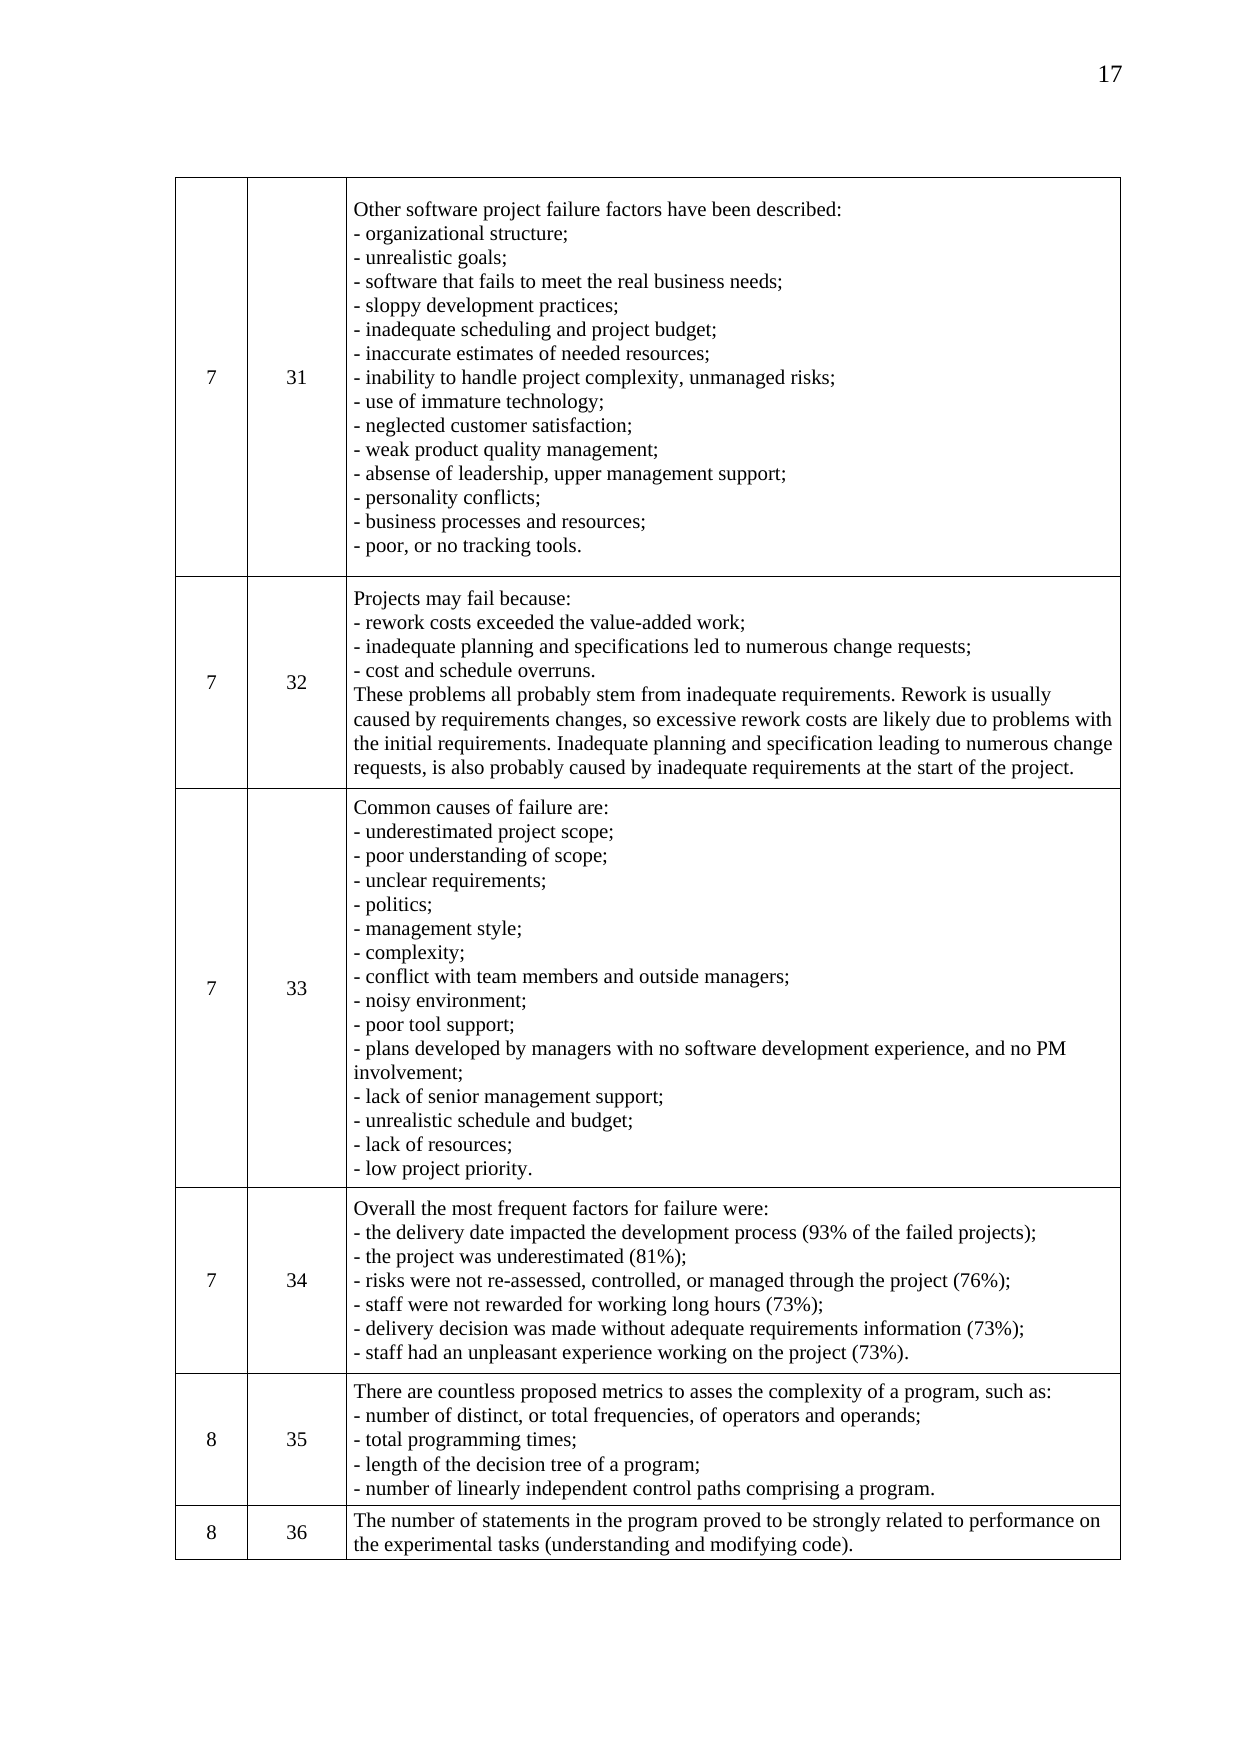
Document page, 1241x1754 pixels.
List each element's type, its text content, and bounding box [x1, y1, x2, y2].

table_cell 33 [248, 789, 346, 1187]
table_cell 35 [248, 1374, 346, 1505]
table_cell There are countless proposed metrics to asses the complexity of a program, such as: - number of distinct, or total frequencies, of operators and operands; - total programming times; - length of the decision tree of a program; - number of linearly independent control paths comprising a program. [347, 1374, 1120, 1505]
table_cell 7 [176, 577, 247, 788]
table_cell 34 [248, 1188, 346, 1372]
table_cell Common causes of failure are: - underestimated project scope; - poor understanding of scope; - unclear requirements; - politics; - management style; - complexity; - conflict with team members and outside managers; - noisy environment; - poor tool support; - plans developed by managers with no software development experience, and no PM involvement; - lack of senior management support; - unrealistic schedule and budget; - lack of resources; - low project priority. [347, 789, 1120, 1187]
table_cell 36 [248, 1506, 346, 1558]
table_cell 8 [176, 1374, 247, 1505]
table_cell 8 [176, 1506, 247, 1558]
table_cell Other software project failure factors have been described: - organizational structure; - unrealistic goals; - software that fails to meet the real business needs; - sloppy development practices; - inadequate scheduling and project budget; - inaccurate estimates of needed resources; - inability to handle project complexity, unmanaged risks; - use of immature technology; - neglected customer satisfaction; - weak product quality management; - absense of leadership, upper management support; - personality conflicts; - business processes and resources; - poor, or no tracking tools. [347, 178, 1120, 576]
table_cell 32 [248, 577, 346, 788]
table_cell Overall the most frequent factors for failure were: - the delivery date impacted the development process (93% of the failed projects); - the project was underestimated (81%); - risks were not re-assessed, controlled, or managed through the project (76%); - staff were not rewarded for working long hours (73%); - delivery decision was made without adequate requirements information (73%); - staff had an unpleasant experience working on the project (73%). [347, 1188, 1120, 1372]
table_cell 7 [176, 1188, 247, 1372]
table_cell Projects may fail because: - rework costs exceeded the value-added work; - inadequate planning and specifications led to numerous change requests; - cost and schedule overruns. These problems all probably stem from inadequate requirements. Rework is usually caused by requirements changes, so excessive rework costs are likely due to problems with the initial requirements. Inadequate planning and specification leading to numerous change requests, is also probably caused by inadequate requirements at the start of the project. [347, 577, 1120, 788]
table_cell 31 [248, 178, 346, 576]
table_cell 7 [176, 178, 247, 576]
table_cell The number of statements in the program proved to be strongly related to performance on the experimental tasks (understanding and modifying code). [347, 1506, 1120, 1558]
table_cell 7 [176, 789, 247, 1187]
